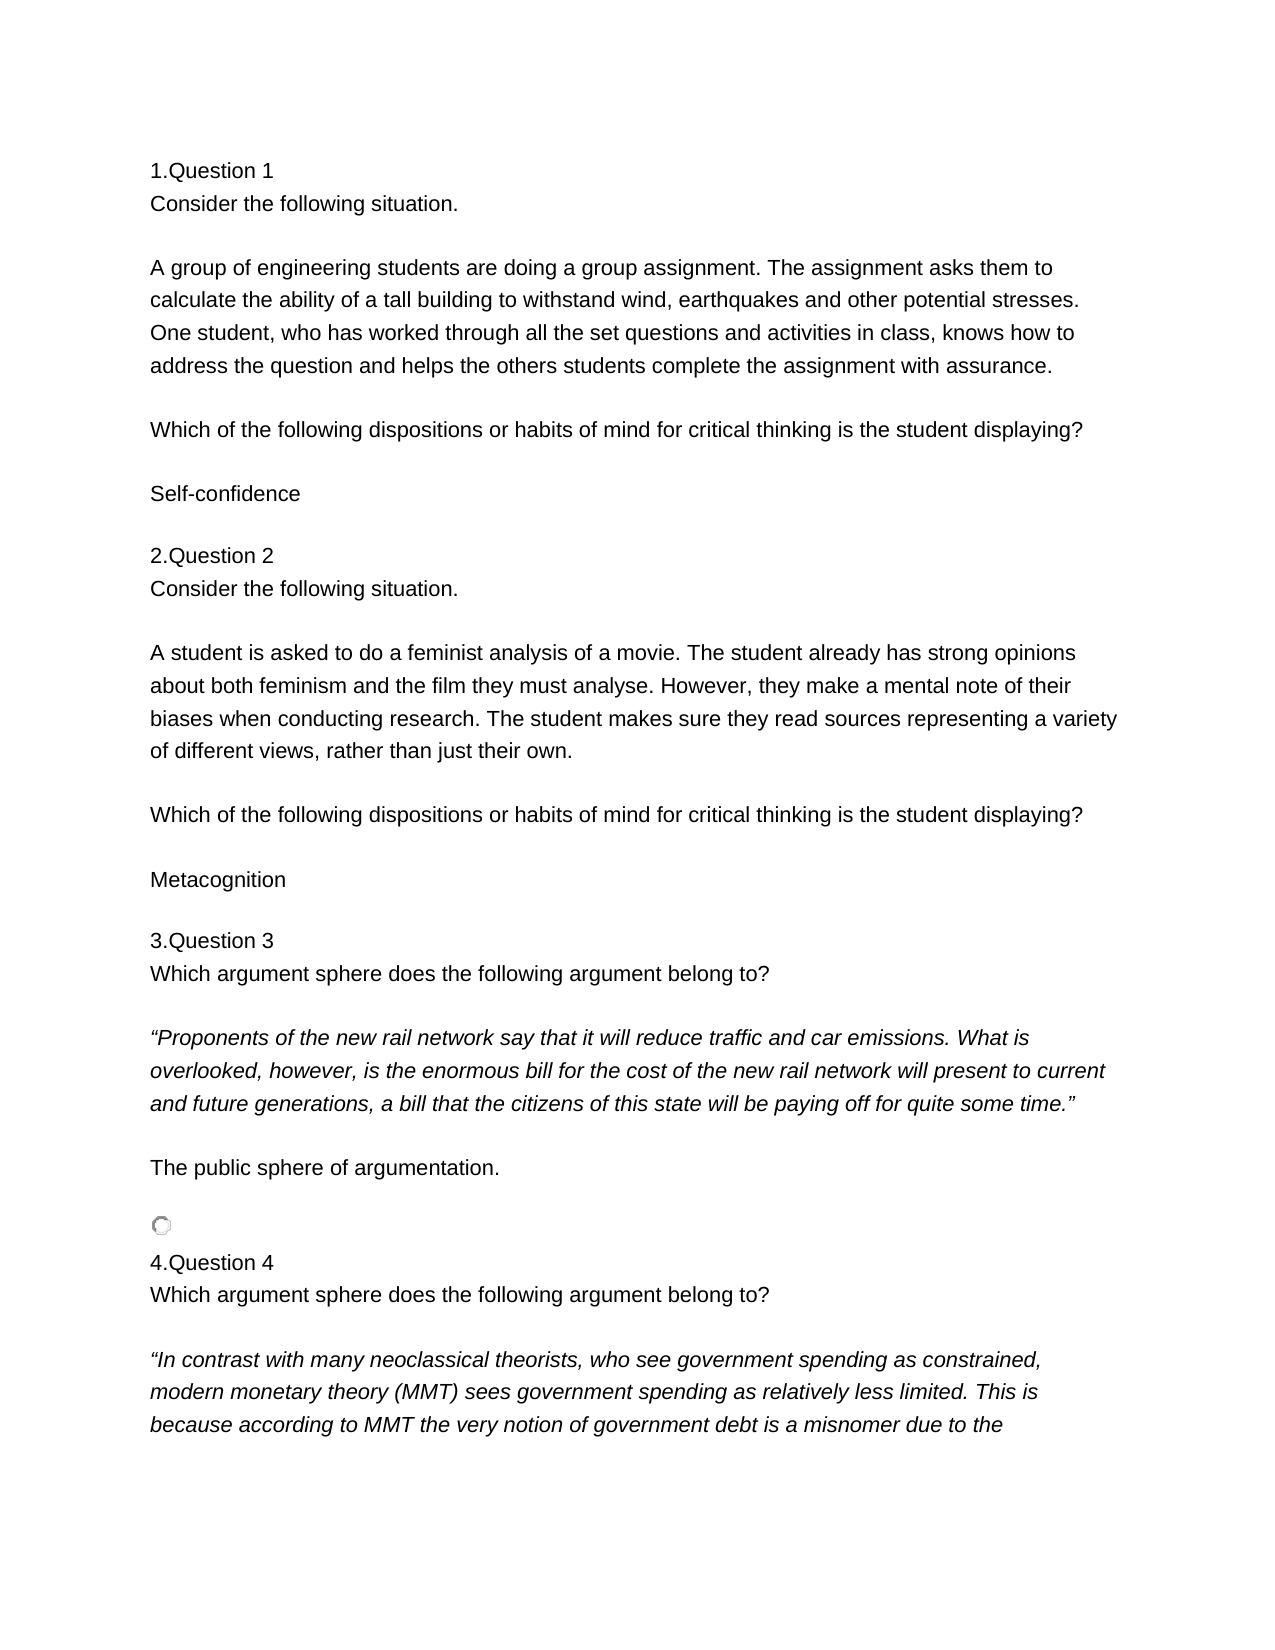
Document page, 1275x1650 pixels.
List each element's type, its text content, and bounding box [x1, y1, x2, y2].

text The public sphere of argumentation. [150, 1147, 1125, 1180]
text Consider the following situation. [150, 568, 1125, 601]
text Metacognition [150, 859, 1125, 892]
text 4.Question 4 [150, 1242, 1125, 1275]
text Which of the following dispositions or habits of mind for critical thinking is the student displaying? [150, 795, 1125, 828]
text Self-confidence [150, 473, 1125, 506]
text Which of the following dispositions or habits of mind for critical thinking is the student displaying? [150, 409, 1125, 442]
text “Proponents of the new rail network say that it will reduce traffic and car emissions. What is overlooked, however, is the enormous bill for the cost of the new rail network will present to current and future generations, a bill that the citizens of this state will be paying off for quite some time.” [150, 1018, 1125, 1116]
text Which argument sphere does the following argument belong to? [150, 954, 1125, 986]
text Consider the following situation. [150, 183, 1125, 216]
text 3.Question 3 [150, 921, 1125, 954]
text 2.Question 2 [150, 535, 1125, 568]
text A group of engineering students are doing a group assignment. The assignment asks them to calculate the ability of a tall building to withstand wind, earthquakes and other potential stresses. One student, who has worked through all the set questions and activities in class, knows how to address the question and helps the others students complete the assignment with assurance. [150, 247, 1125, 378]
text Which argument sphere does the following argument belong to? [150, 1275, 1125, 1308]
text 1.Question 1 [150, 150, 1125, 183]
text A student is asked to do a feminist analysis of a movie. The student already has strong opinions about both feminism and the film they must analyse. However, they make a mental note of their biases when conducting research. The student makes sure they read sources representing a variety of different views, rather than just their own. [150, 632, 1125, 763]
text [150, 1339, 1125, 1437]
